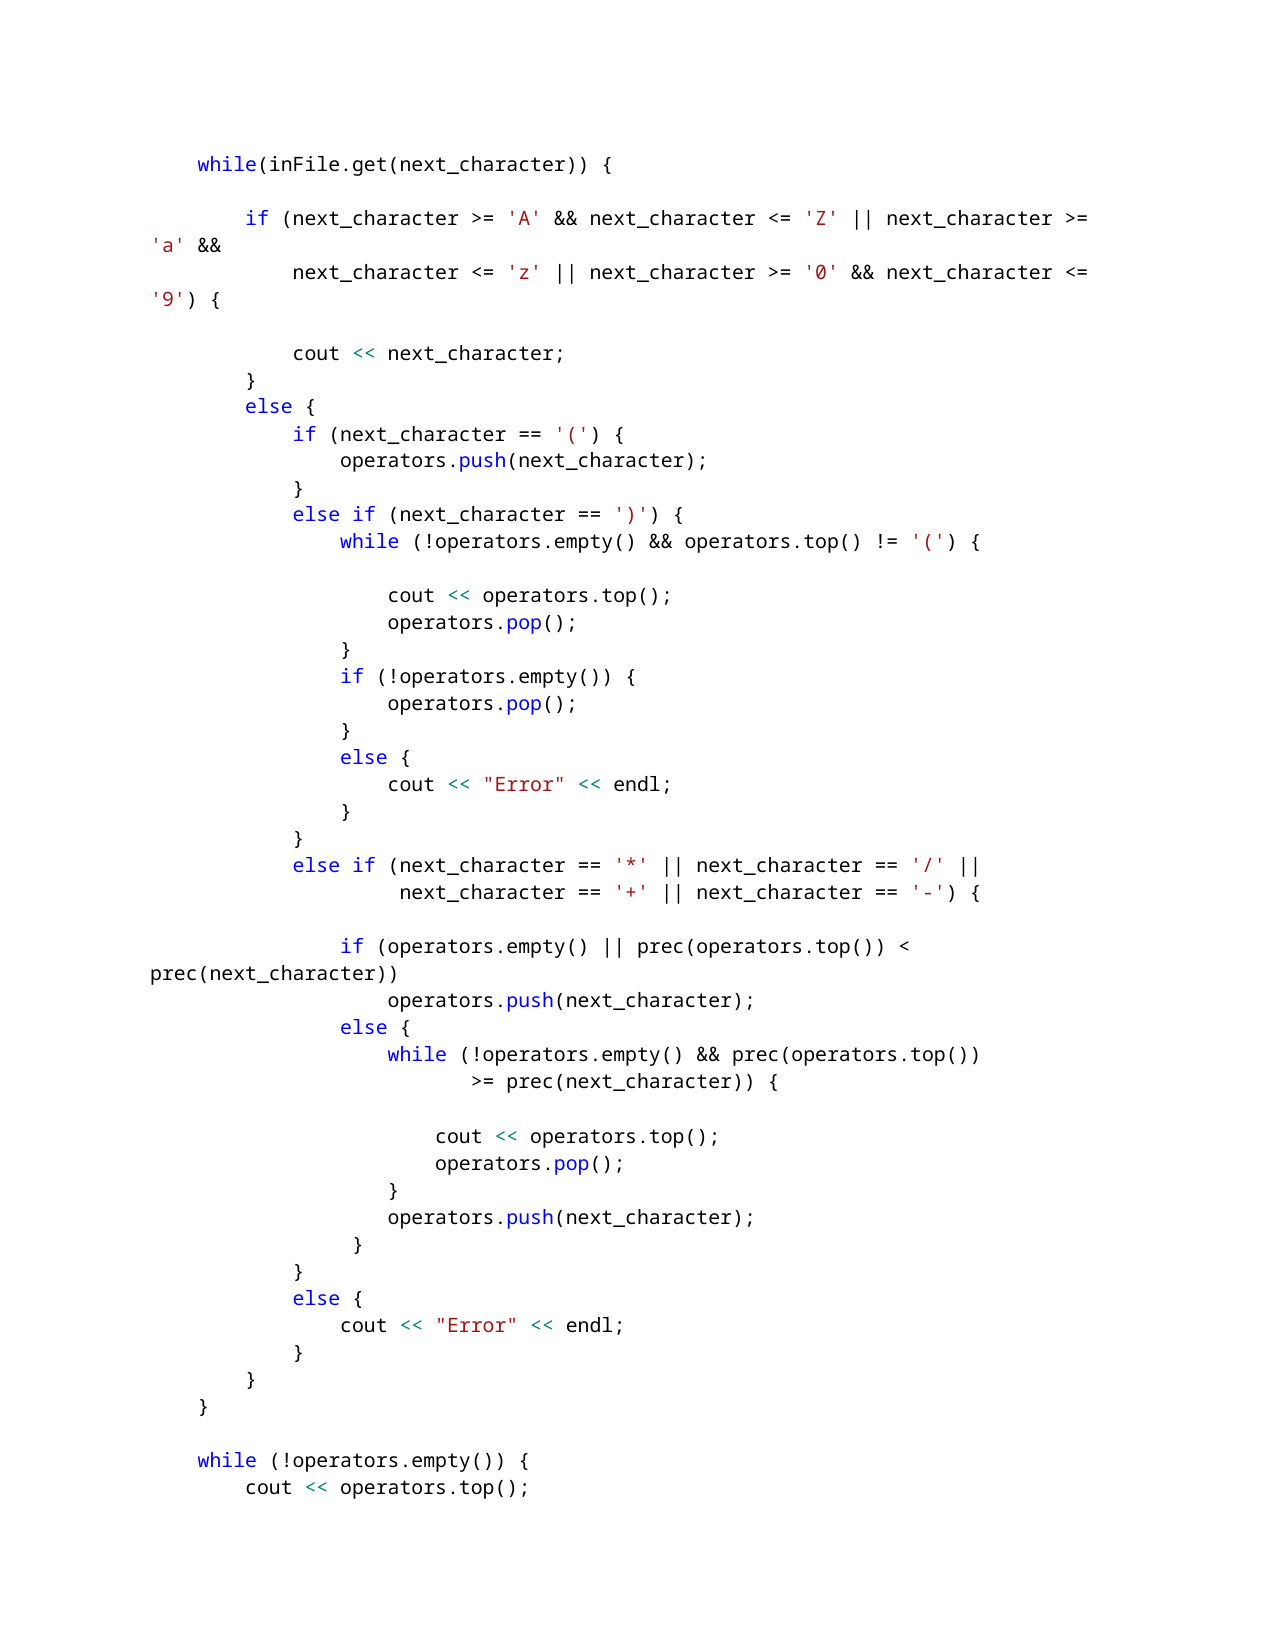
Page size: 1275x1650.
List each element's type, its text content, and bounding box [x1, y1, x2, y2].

text } [150, 1365, 1125, 1392]
text } [150, 797, 1125, 824]
text else { [150, 393, 1125, 420]
text cout << next_character; [150, 339, 1125, 366]
text operators.push(next_character); [150, 986, 1125, 1013]
text operators.pop(); [150, 689, 1125, 717]
text operators.pop(); [150, 609, 1125, 636]
text cout << "Error" << endl; [150, 771, 1125, 797]
text while(inFile.get(next_character)) { [150, 150, 1125, 177]
text if (operators.empty() || prec(operators.top()) < prec(next_character)) [150, 932, 1125, 986]
text next_character == '+' || next_character == '-') { [150, 878, 1125, 905]
text operators.push(next_character); [150, 447, 1125, 474]
text } [150, 636, 1125, 663]
text else { [150, 1284, 1125, 1311]
text } [150, 1338, 1125, 1365]
text while (!operators.empty()) { [150, 1446, 1125, 1473]
text else if (next_character == '*' || next_character == '/' || [150, 851, 1125, 878]
text } [150, 1257, 1125, 1284]
text while (!operators.empty() && operators.top() != '(') { [150, 528, 1125, 555]
text } [150, 1230, 1125, 1257]
text while (!operators.empty() && prec(operators.top()) [150, 1040, 1125, 1067]
text operators.push(next_character); [150, 1203, 1125, 1230]
text >= prec(next_character)) { [150, 1067, 1125, 1094]
text cout << operators.top(); [150, 582, 1125, 609]
text } [150, 1392, 1125, 1419]
text else { [150, 1013, 1125, 1040]
text next_character <= 'z' || next_character >= '0' && next_character <= '9') { [150, 258, 1125, 312]
text } [150, 717, 1125, 743]
text if (next_character >= 'A' && next_character <= 'Z' || next_character >= 'a' && [150, 204, 1125, 258]
text else if (next_character == ')') { [150, 501, 1125, 528]
text operators.pop(); [150, 1149, 1125, 1176]
text if (!operators.empty()) { [150, 663, 1125, 689]
text cout << operators.top(); [150, 1473, 1125, 1500]
text } [150, 474, 1125, 501]
text if (next_character == '(') { [150, 420, 1125, 447]
text cout << "Error" << endl; [150, 1311, 1125, 1338]
text } [150, 824, 1125, 851]
text } [150, 366, 1125, 393]
text } [150, 1176, 1125, 1203]
text else { [150, 743, 1125, 771]
text cout << operators.top(); [150, 1122, 1125, 1149]
